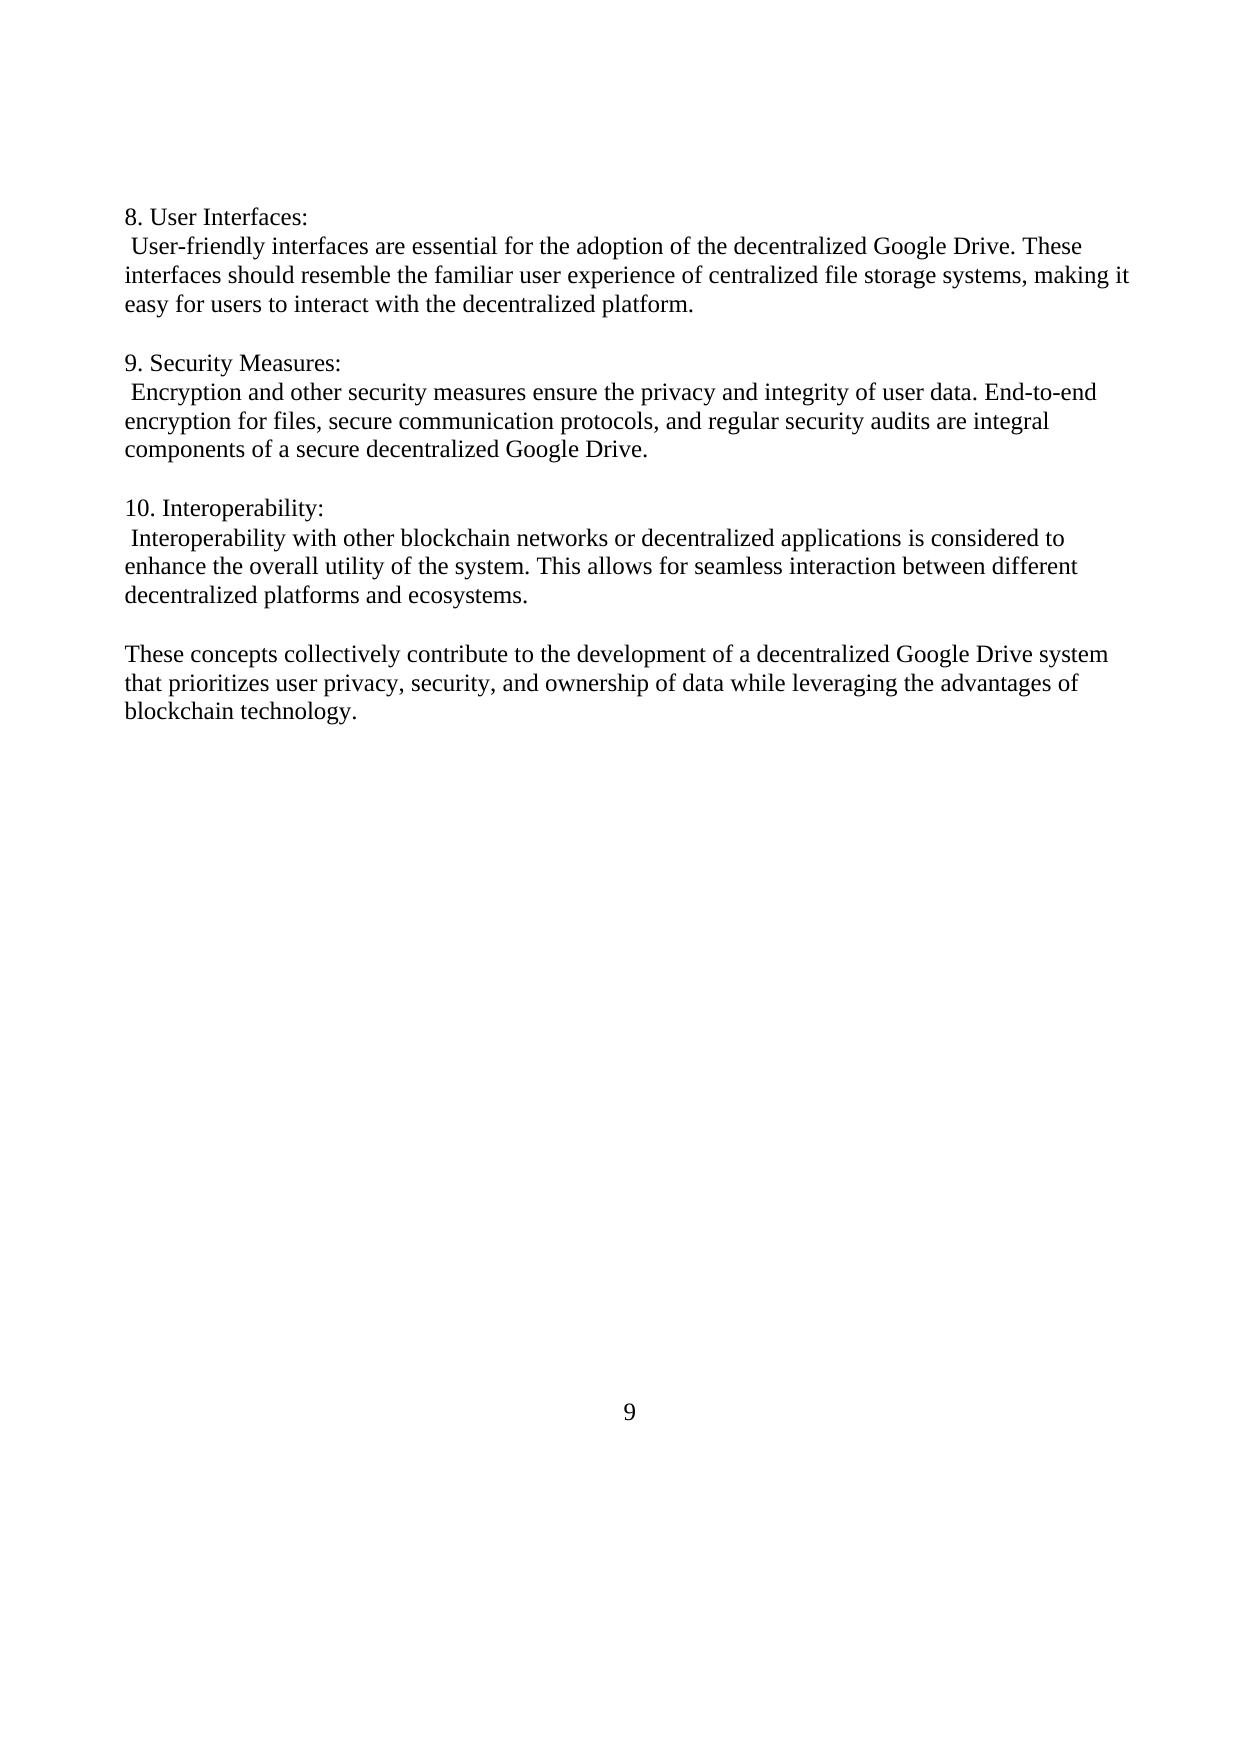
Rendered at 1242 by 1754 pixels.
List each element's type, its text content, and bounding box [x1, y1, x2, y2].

subtitle 9 [123, 1397, 1136, 1426]
text 8. User Interfaces: [124, 202, 1136, 231]
text These concepts collectively contribute to the development of a decentralized Google Drive system that prioritizes user privacy, security, and ownership of data while leveraging the advantages of blockchain technology. [124, 639, 1136, 725]
text Interoperability with other blockchain networks or decentralized applications is considered to enhance the overall utility of the system. This allows for seamless interaction between different decentralized platforms and ecosystems. [124, 523, 1136, 609]
text User-friendly interfaces are essential for the adoption of the decentralized Google Drive. These interfaces should resemble the familiar user experience of centralized file storage systems, making it easy for users to interact with the decentralized platform. [124, 231, 1136, 318]
text 10. Interoperability: [124, 493, 1136, 522]
text Encryption and other security measures ensure the privacy and integrity of user data. End-to-end encryption for files, secure communication protocols, and regular security audits are integral components of a secure decentralized Google Drive. [124, 377, 1136, 463]
text 9. Security Measures: [124, 348, 1136, 376]
